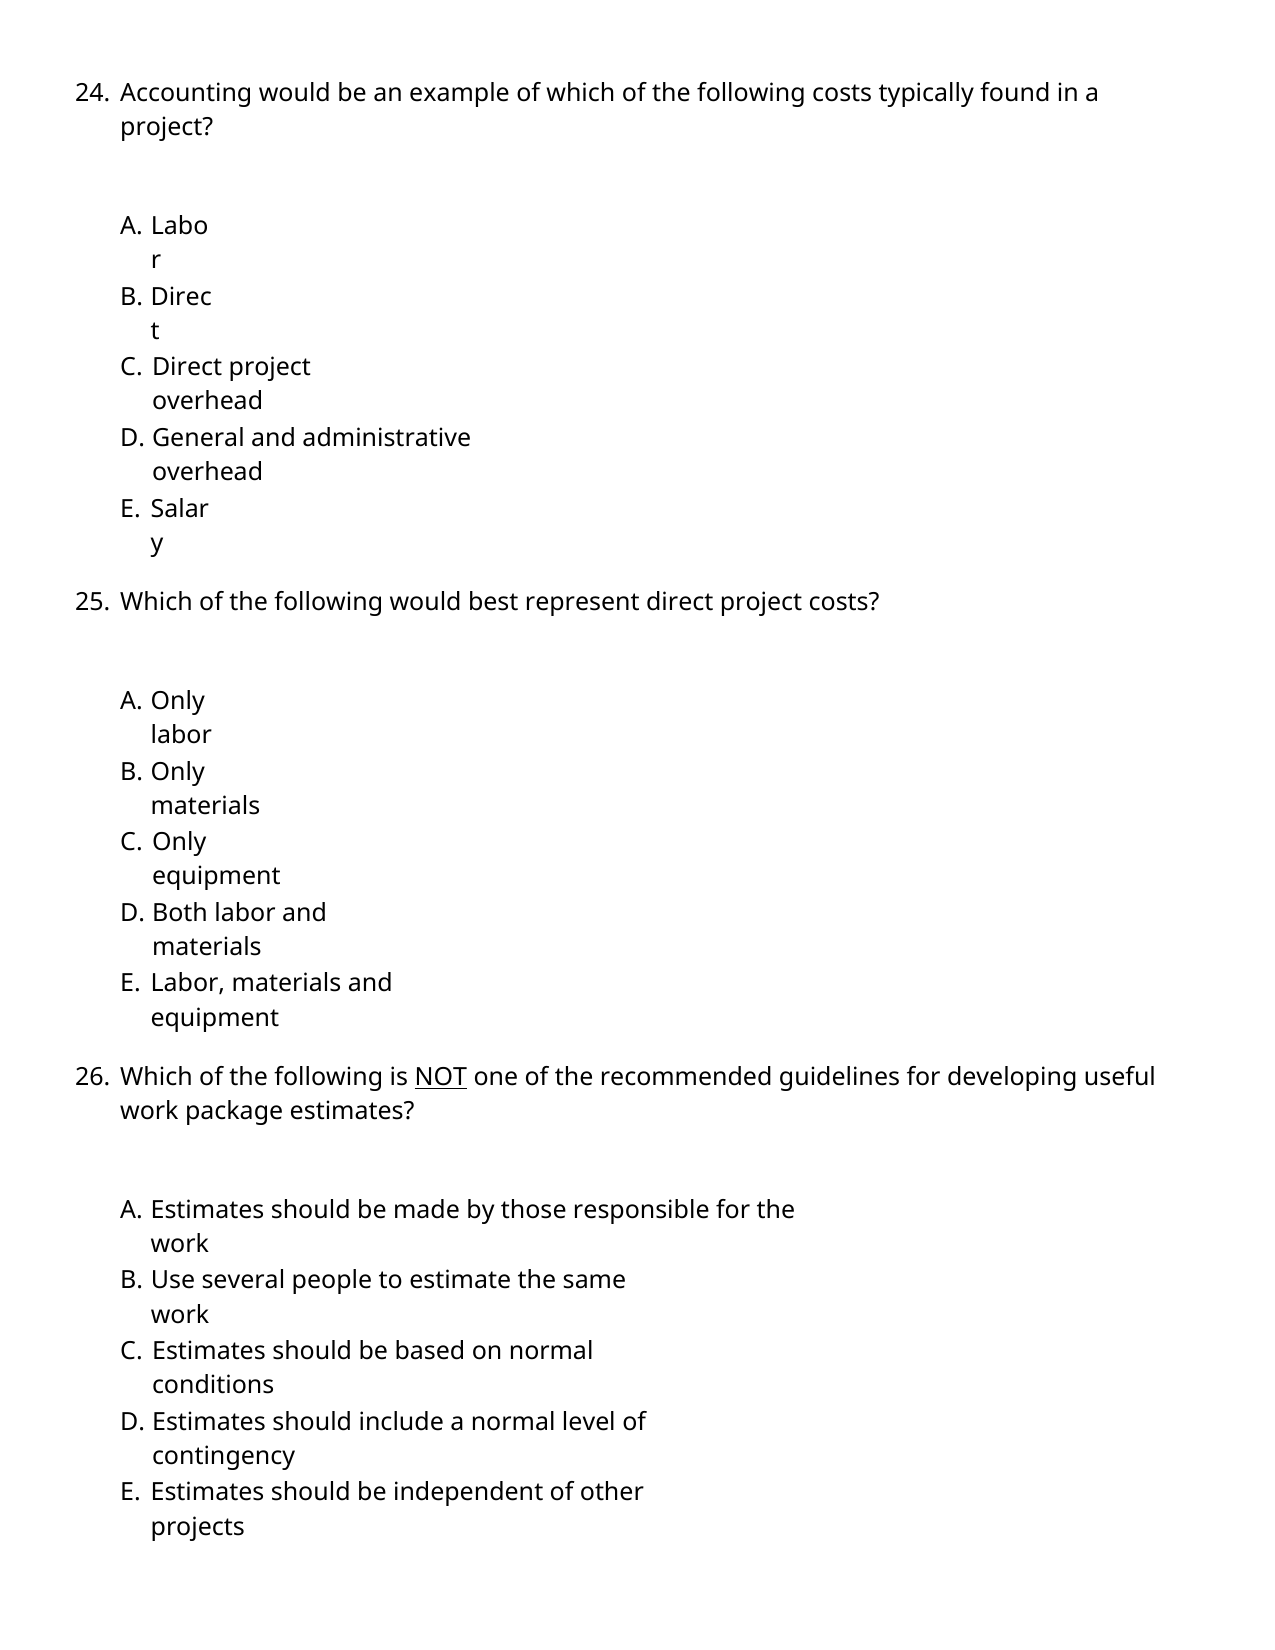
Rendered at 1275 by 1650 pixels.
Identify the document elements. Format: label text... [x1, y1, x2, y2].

table_header Which of the following would best represent direct project costs? [120, 584, 1200, 1033]
table_header 25. [75, 584, 120, 1033]
table_header Accounting would be an example of which of the following costs typically found in a project? [120, 75, 1200, 558]
table_header 24. [75, 75, 120, 558]
table_header 26. [75, 1059, 120, 1542]
table_header Which of the following is NOT one of the recommended guidelines for developing useful work package estimates? [120, 1059, 1200, 1542]
